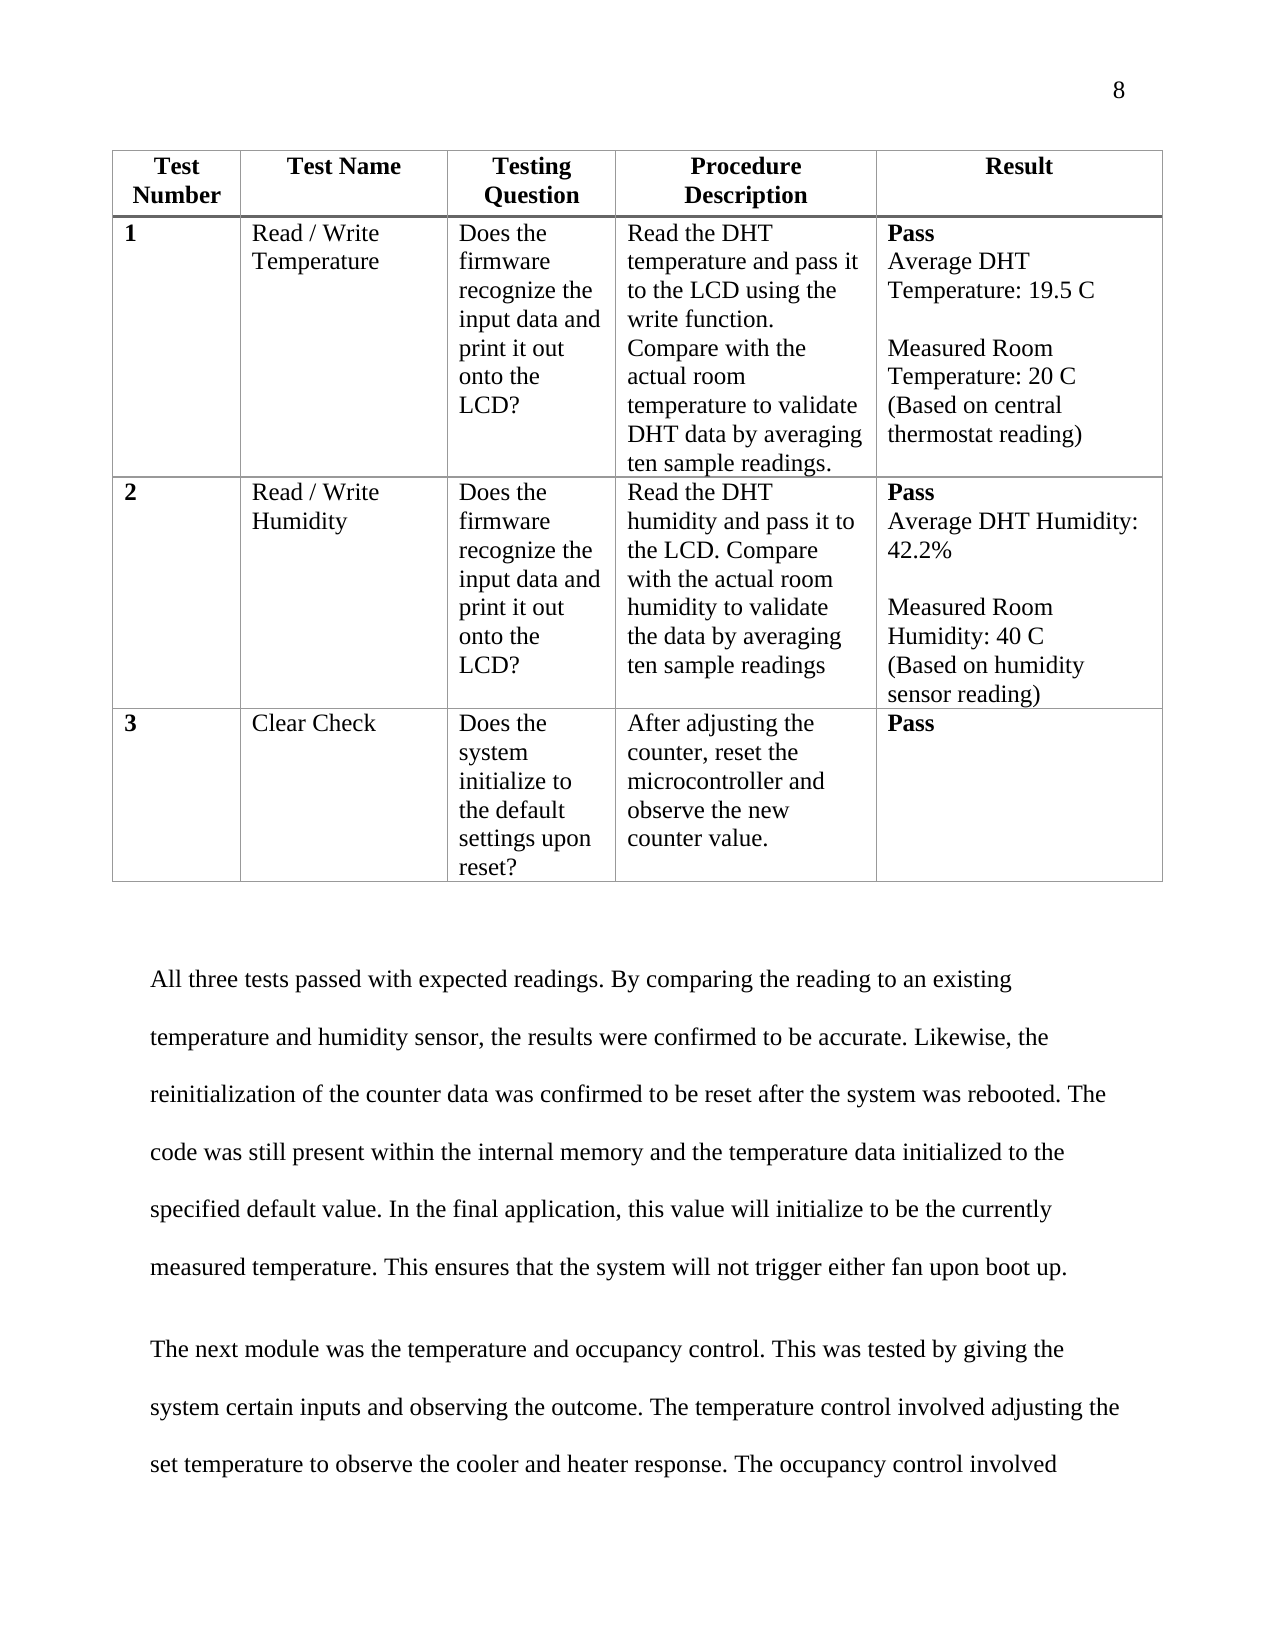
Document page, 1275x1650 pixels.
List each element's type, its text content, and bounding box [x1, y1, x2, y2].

table_cell 1 [113, 218, 240, 476]
table_cell 3 [113, 709, 240, 881]
table_cell Read / Write Temperature [241, 218, 447, 476]
table_cell Clear Check [241, 709, 447, 881]
table_cell Read the DHT temperature and pass it to the LCD using the write function. Compare with the actual room temperature to validate DHT data by averaging ten sample readings. [616, 218, 876, 476]
table_cell Pass [877, 709, 1162, 881]
table_cell Read / Write Humidity [241, 478, 447, 707]
table_header Testing Question [448, 151, 615, 214]
table_header Test Name [241, 151, 447, 214]
table_header Test Number [113, 151, 240, 214]
table_cell After adjusting the counter, reset the microcontroller and observe the new counter value. [616, 709, 876, 881]
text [150, 1334, 1125, 1478]
table_header Result [877, 151, 1162, 214]
table_cell Read the DHT humidity and pass it to the LCD. Compare with the actual room humidity to validate the data by averaging ten sample readings [616, 478, 876, 707]
table_cell Does the system initialize to the default settings upon reset? [448, 709, 615, 881]
table_cell Pass Average DHT Temperature: 19.5 C Measured Room Temperature: 20 C (Based on central thermostat reading) [877, 218, 1162, 476]
table_cell Does the firmware recognize the input data and print it out onto the LCD? [448, 218, 615, 476]
table_header Procedure Description [616, 151, 876, 214]
text All three tests passed with expected readings. By comparing the reading to an existing temperature and humidity sensor, the results were confirmed to be accurate. Likewise, the reinitialization of the counter data was confirmed to be reset after the system was rebooted. The code was still present within the internal memory and the temperature data initialized to the specified default value. In the final application, this value will initialize to be the currently measured temperature. This ensures that the system will not trigger either fan upon boot up. [150, 964, 1125, 1281]
table_cell Does the firmware recognize the input data and print it out onto the LCD? [448, 478, 615, 707]
table_cell 2 [113, 478, 240, 707]
table_cell Pass Average DHT Humidity: 42.2% Measured Room Humidity: 40 C (Based on humidity sensor reading) [877, 478, 1162, 707]
